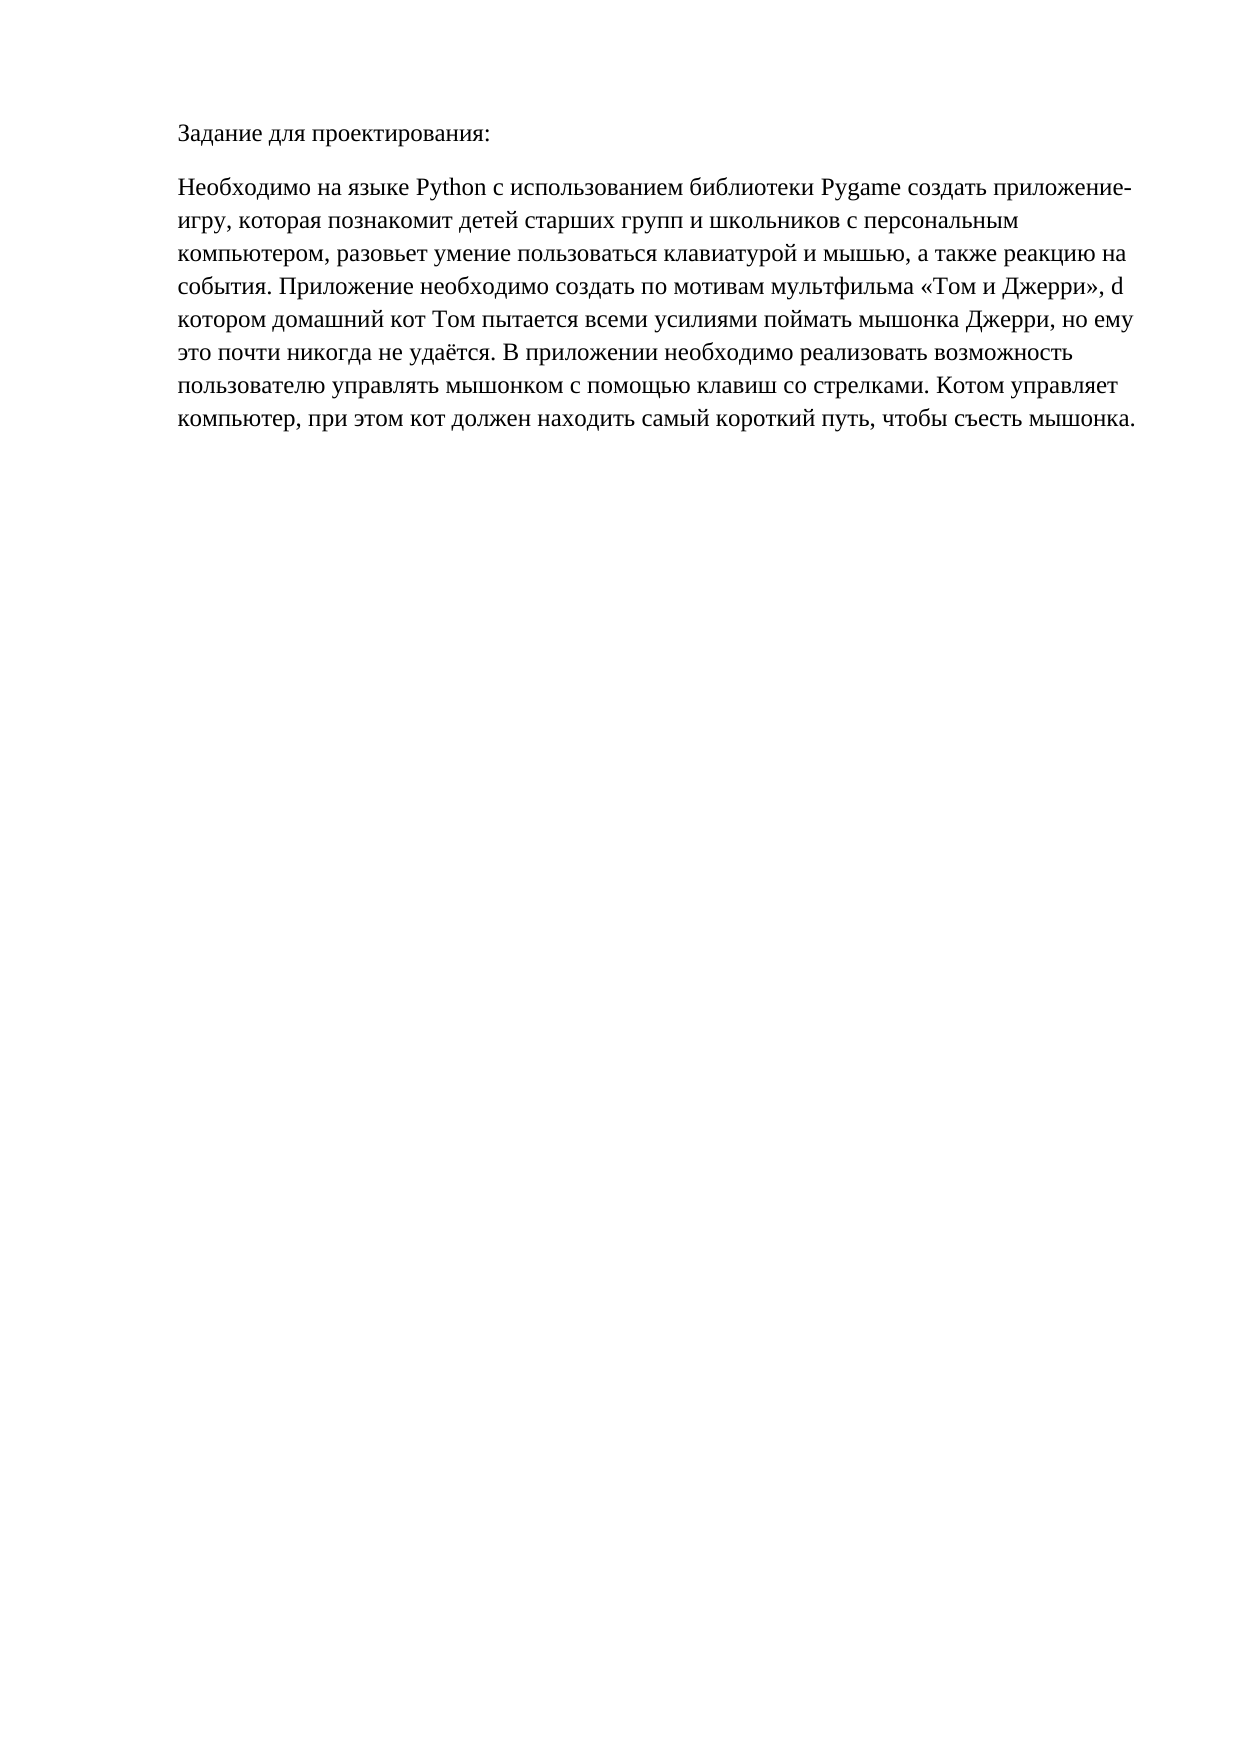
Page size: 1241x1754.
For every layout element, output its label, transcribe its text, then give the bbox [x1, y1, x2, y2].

text Необходимо на языке Python с использованием библиотеки Pygame создать приложение-игру, которая познакомит детей старших групп и школьников с персональным компьютером, разовьет умение пользоваться клавиатурой и мышью, а также реакцию на события. Приложение необходимо создать по мотивам мультфильма «Том и Джерри», d котором домашний кот Том пытается всеми усилиями поймать мышонка Джерри, но ему это почти никогда не удаётся. В приложении необходимо реализовать возможность пользователю управлять мышонком с помощью клавиш со стрелками. Котом управляет компьютер, при этом кот должен находить самый короткий путь, чтобы съесть мышонка. [177, 172, 1152, 432]
text Задание для проектирования: [177, 118, 1152, 147]
